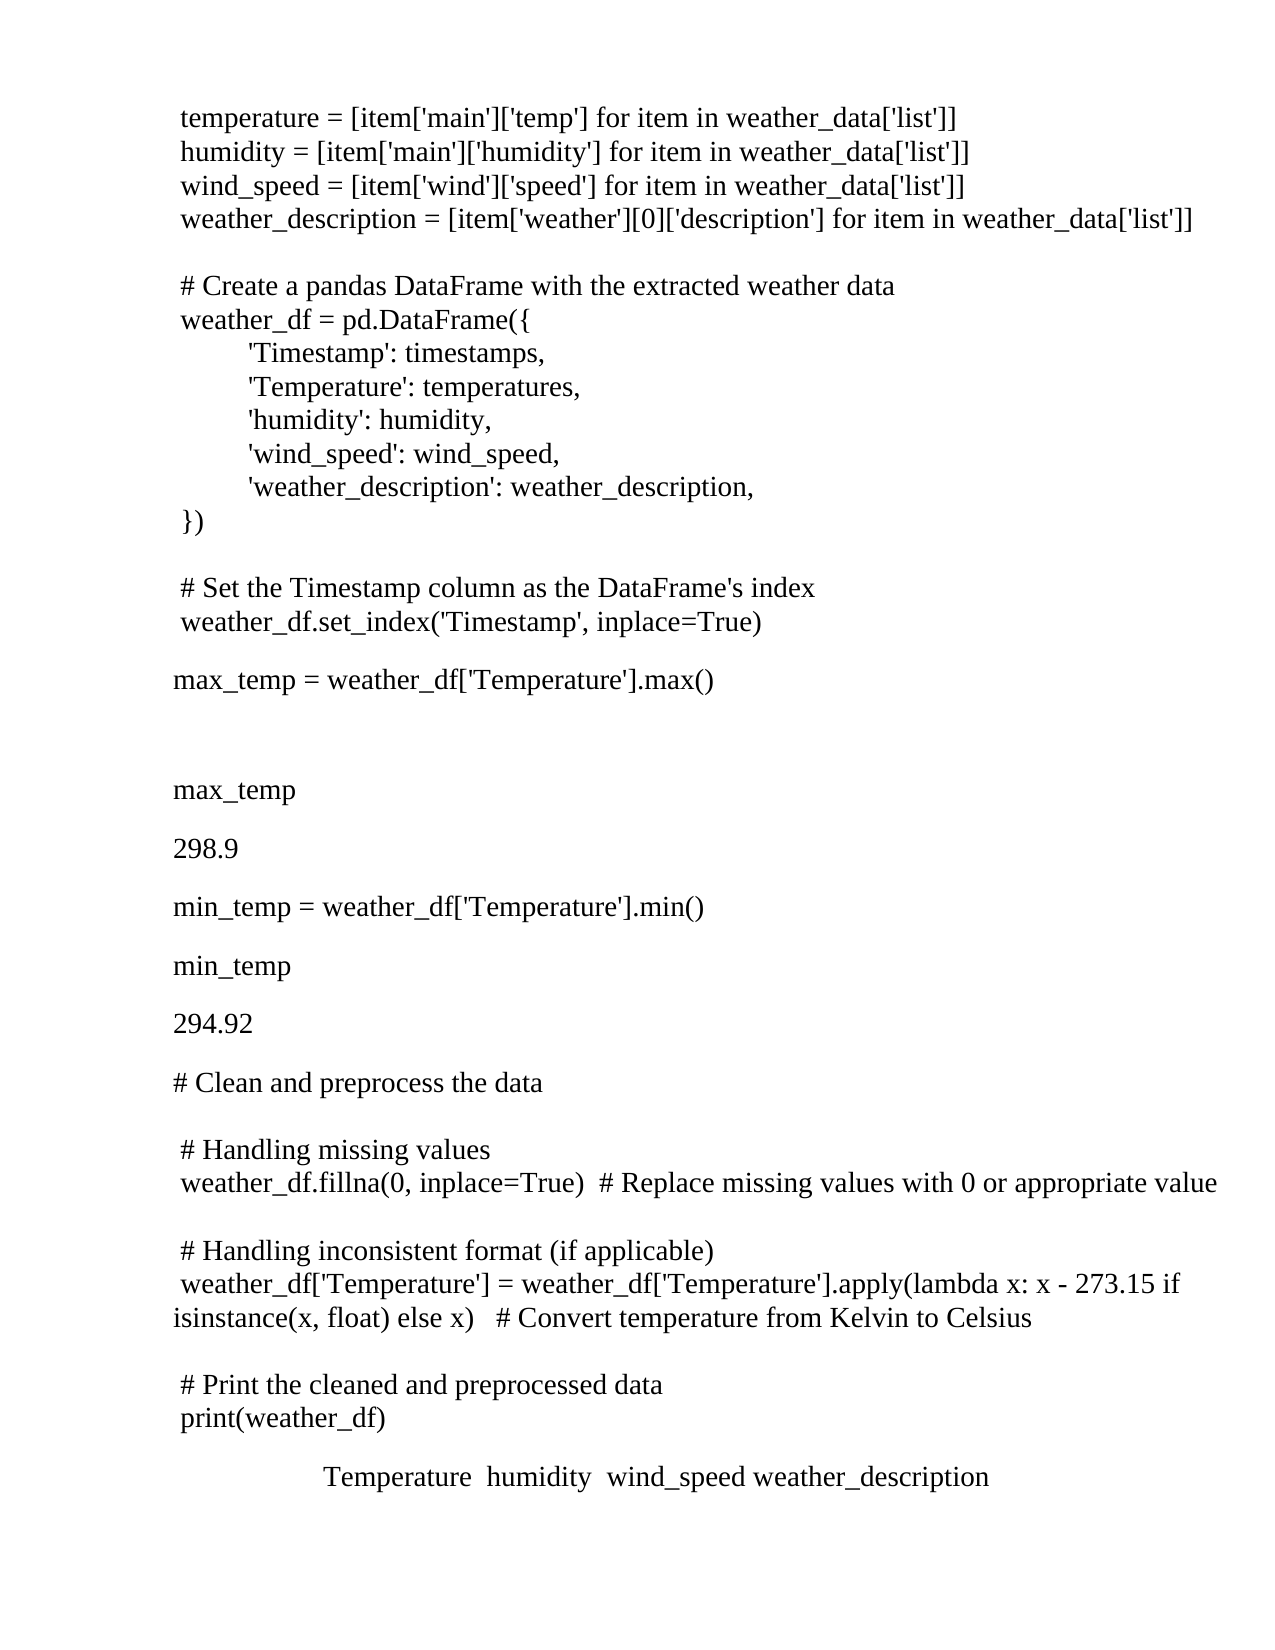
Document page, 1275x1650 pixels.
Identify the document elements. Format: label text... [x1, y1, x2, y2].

text min_temp = weather_df['Temperature'].min() [173, 889, 1242, 923]
text # Clean and preprocess the data # Handling missing values weather_df.fillna(0, inplace=True) # Replace missing values with 0 or appropriate value # Handling inconsistent format (if applicable) weather_df['Temperature'] = weather_df['Temperature'].apply(lambda x: x - 273.15 if isinstance(x, float) else x) # Convert temperature from Kelvin to Celsius # Print the cleaned and preprocessed data print(weather_df) [173, 1065, 1242, 1434]
text min_temp [173, 948, 1242, 981]
text 294.92 [173, 1006, 1242, 1040]
text 298.9 [173, 831, 1242, 864]
text max_temp = weather_df['Temperature'].max() [173, 662, 1242, 696]
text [173, 101, 1242, 637]
text max_temp [173, 772, 1242, 806]
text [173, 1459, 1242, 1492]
